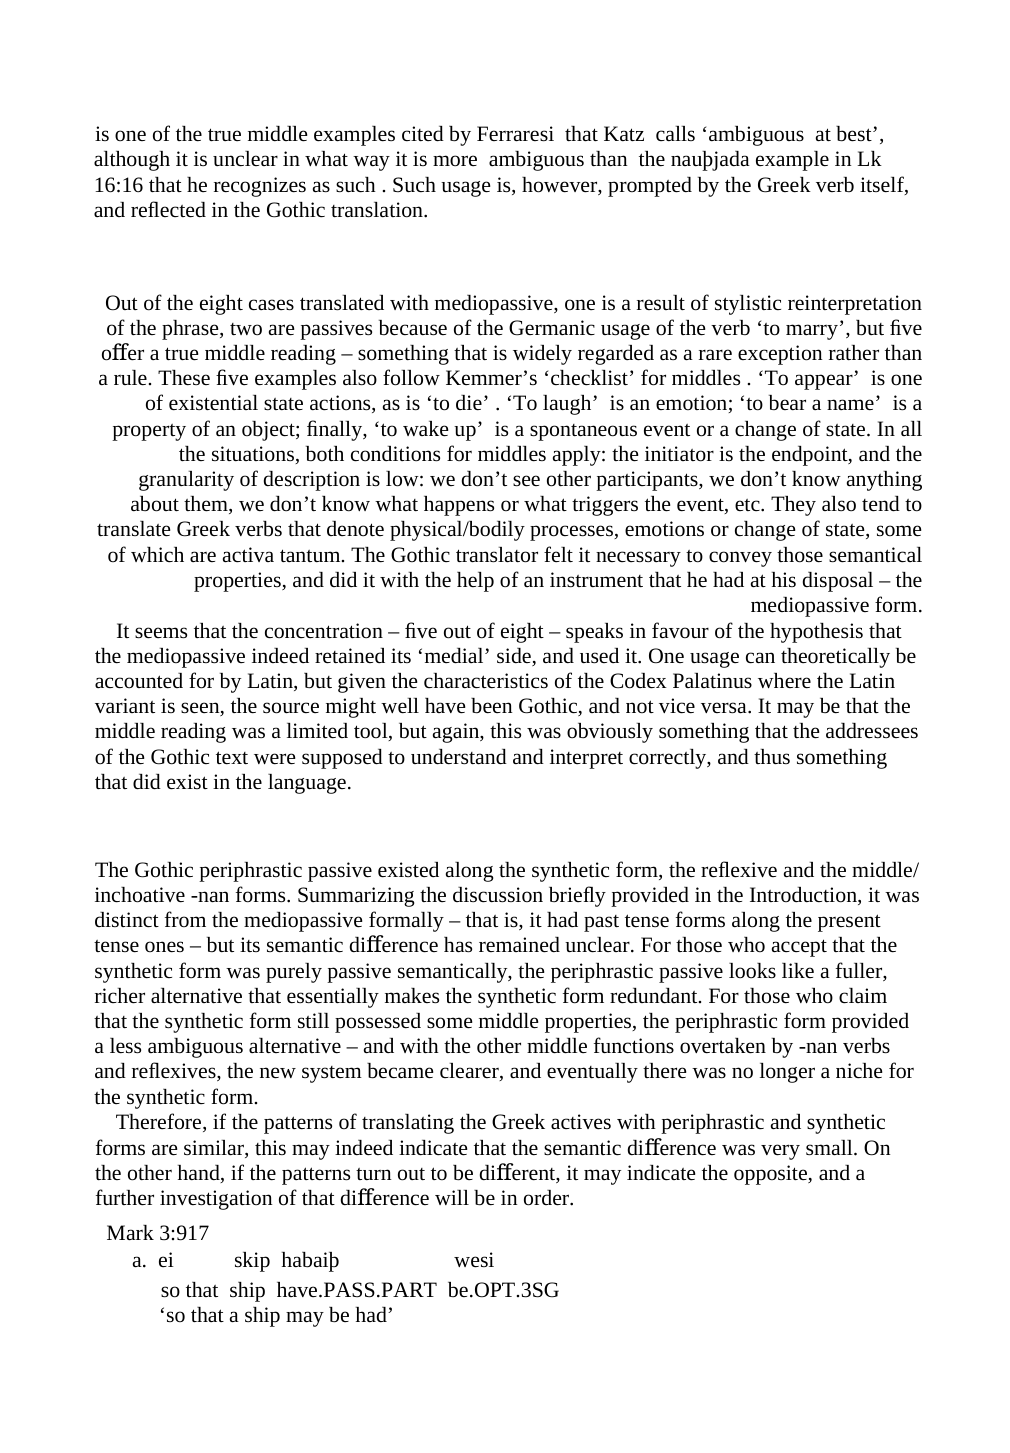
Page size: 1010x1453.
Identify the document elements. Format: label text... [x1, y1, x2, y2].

text ‘so that a ship may be had’ [93, 1302, 923, 1327]
text a. ei skip habaiþ wesi [93, 1247, 923, 1272]
text Mark 3:917 [93, 1220, 923, 1245]
text is one of the true middle examples cited by Ferraresi that Katz calls ‘ambiguous at best’, although it is unclear in what way it is more ambiguous than the nauþjada example in Lk 16:16 that he recognizes as such . Such usage is, however, prompted by the Greek verb itself, and reﬂected in the Gothic translation. [93, 121, 921, 222]
text so that ship have.PASS.PART be.OPT.3SG [93, 1277, 923, 1302]
text Therefore, if the patterns of translating the Greek actives with periphrastic and synthetic forms are similar, this may indeed indicate that the semantic diﬀerence was very small. On the other hand, if the patterns turn out to be diﬀerent, it may indicate the opposite, and a further investigation of that diﬀerence will be in order. [95, 1109, 921, 1210]
text The Gothic periphrastic passive existed along the synthetic form, the reﬂexive and the middle/ inchoative -nan forms. Summarizing the discussion brieﬂy provided in the Introduction, it was distinct from the mediopassive formally – that is, it had past tense forms along the present tense ones – but its semantic diﬀerence has remained unclear. For those who accept that the synthetic form was purely passive semantically, the periphrastic passive looks like a fuller, richer alternative that essentially makes the synthetic form redundant. For those who claim that the synthetic form still possessed some middle properties, the periphrastic form provided a less ambiguous alternative – and with the other middle functions overtaken by -nan verbs and reﬂexives, the new system became clearer, and eventually there was no longer a niche for the synthetic form. [94, 857, 922, 1109]
text It seems that the concentration – ﬁve out of eight – speaks in favour of the hypothesis that the mediopassive indeed retained its ‘medial’ side, and used it. One usage can theoretically be accounted for by Latin, but given the characteristics of the Codex Palatinus where the Latin variant is seen, the source might well have been Gothic, and not vice versa. It may be that the middle reading was a limited tool, but again, this was obviously something that the addressees of the Gothic text were supposed to understand and interpret correctly, and thus something that did exist in the language. [94, 618, 921, 794]
text Out of the eight cases translated with mediopassive, one is a result of stylistic reinterpretation of the phrase, two are passives because of the Germanic usage of the verb ‘to marry’, but ﬁve oﬀer a true middle reading – something that is widely regarded as a rare exception rather than a rule. These ﬁve examples also follow Kemmer’s ‘checklist’ for middles . ‘To appear’ is one of existential state actions, as is ‘to die’ . ‘To laugh’ is an emotion; ‘to bear a name’ is a property of an object; ﬁnally, ‘to wake up’ is a spontaneous event or a change of state. In all the situations, both conditions for middles apply: the initiator is the endpoint, and the granularity of description is low: we don’t see other participants, we don’t know anything about them, we don’t know what happens or what triggers the event, etc. They also tend to translate Greek verbs that denote physical/bodily processes, emotions or change of state, some of which are activa tantum. The Gothic translator felt it necessary to convey those semantical properties, and did it with the help of an instrument that he had at his disposal – the mediopassive form. [93, 289, 923, 617]
